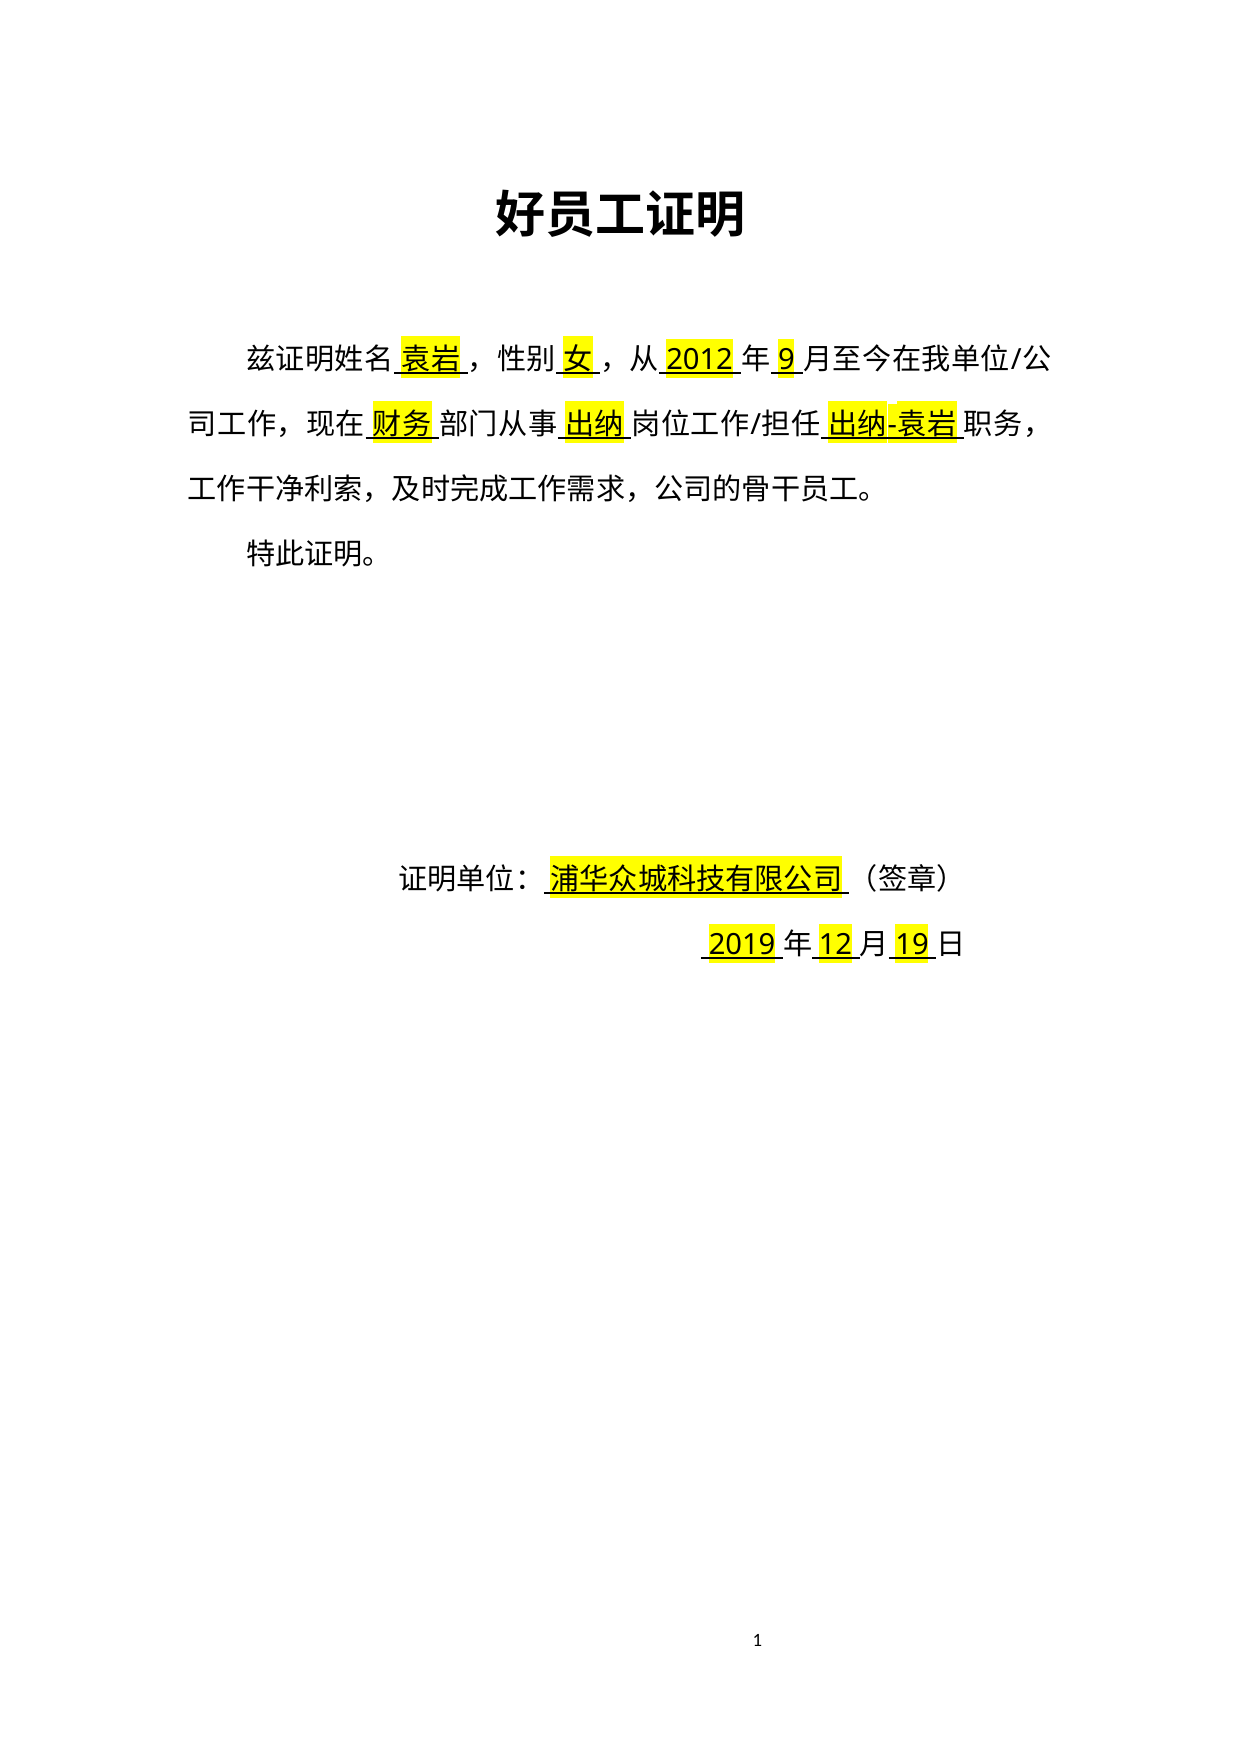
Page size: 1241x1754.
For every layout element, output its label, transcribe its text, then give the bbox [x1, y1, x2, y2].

text 证明单位： 浦华众城科技有限公司 （签章） [187, 844, 965, 909]
text 2019 年 12 月 19 日 [187, 909, 965, 974]
text 好员工证明 [187, 162, 1053, 259]
text 特此证明。 [187, 519, 1053, 584]
text 兹证明姓名 袁岩 ，性别 女 ，从 2012 年 9 月至今在我单位/公司工作，现在 财务 部门从事 出纳 岗位工作/担任 出纳-袁岩 职务，工作干净利索，及时完成工作需求，公司的骨干员工。 [187, 324, 1053, 519]
